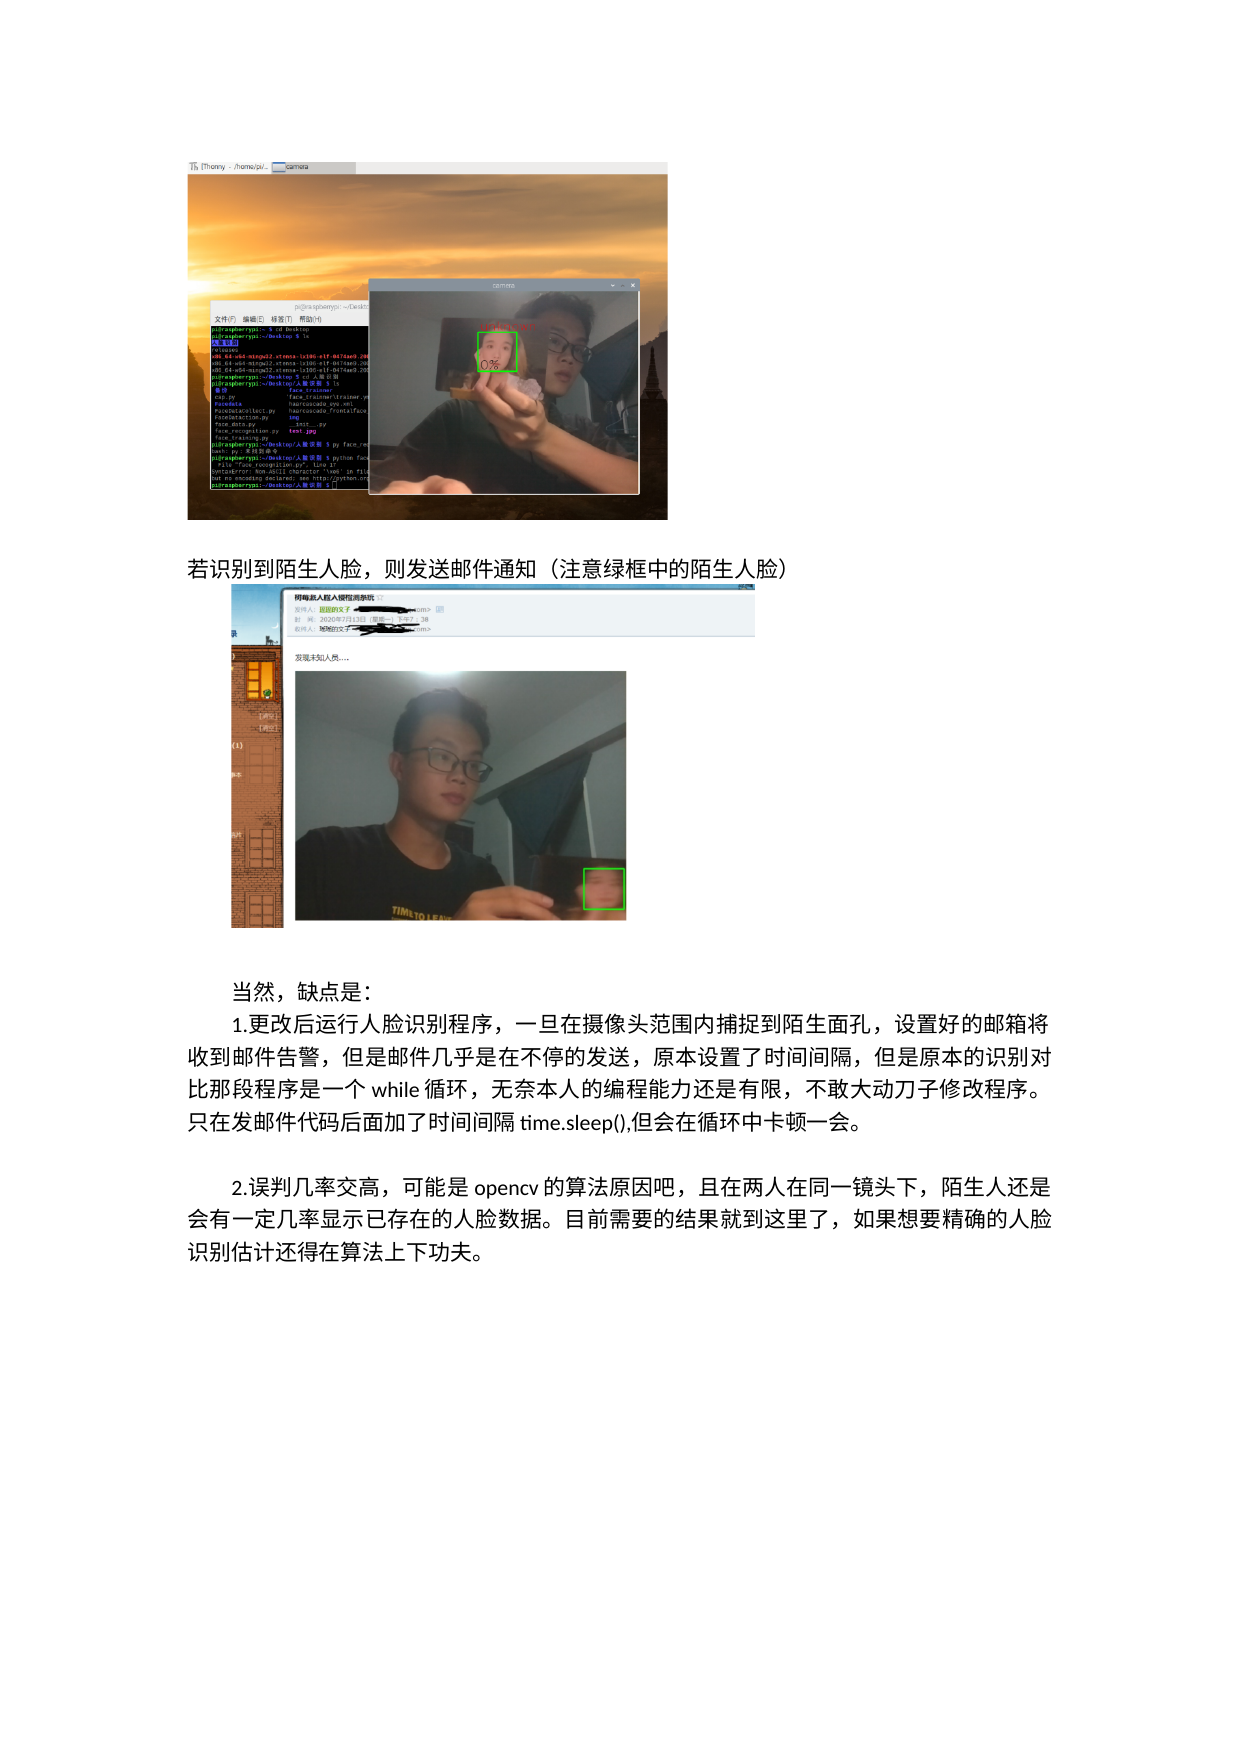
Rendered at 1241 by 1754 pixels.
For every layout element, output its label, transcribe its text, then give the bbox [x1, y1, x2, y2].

list 若识别到陌生人脸，则发送邮件通知（注意绿框中的陌生人脸） [187, 552, 1053, 584]
list 2.误判几率交高，可能是opencv的算法原因吧，且在两人在同一镜头下，陌生人还是会有一定几率显示已存在的人脸数据。目前需要的结果就到这里了，如果想要精确的人脸识别估计还得在算法上下功夫。 [187, 1169, 1053, 1267]
picture [187, 162, 668, 520]
picture [231, 584, 755, 928]
list 1.更改后运行人脸识别程序，一旦在摄像头范围内捕捉到陌生面孔，设置好的邮箱将收到邮件告警，但是邮件几乎是在不停的发送，原本设置了时间间隔，但是原本的识别对比那段程序是一个while循环，无奈本人的编程能力还是有限，不敢大动刀子修改程序。只在发邮件代码后面加了时间间隔time.sleep(),但会在循环中卡顿一会。 [187, 1007, 1053, 1137]
list 当然，缺点是： [187, 974, 1053, 1007]
